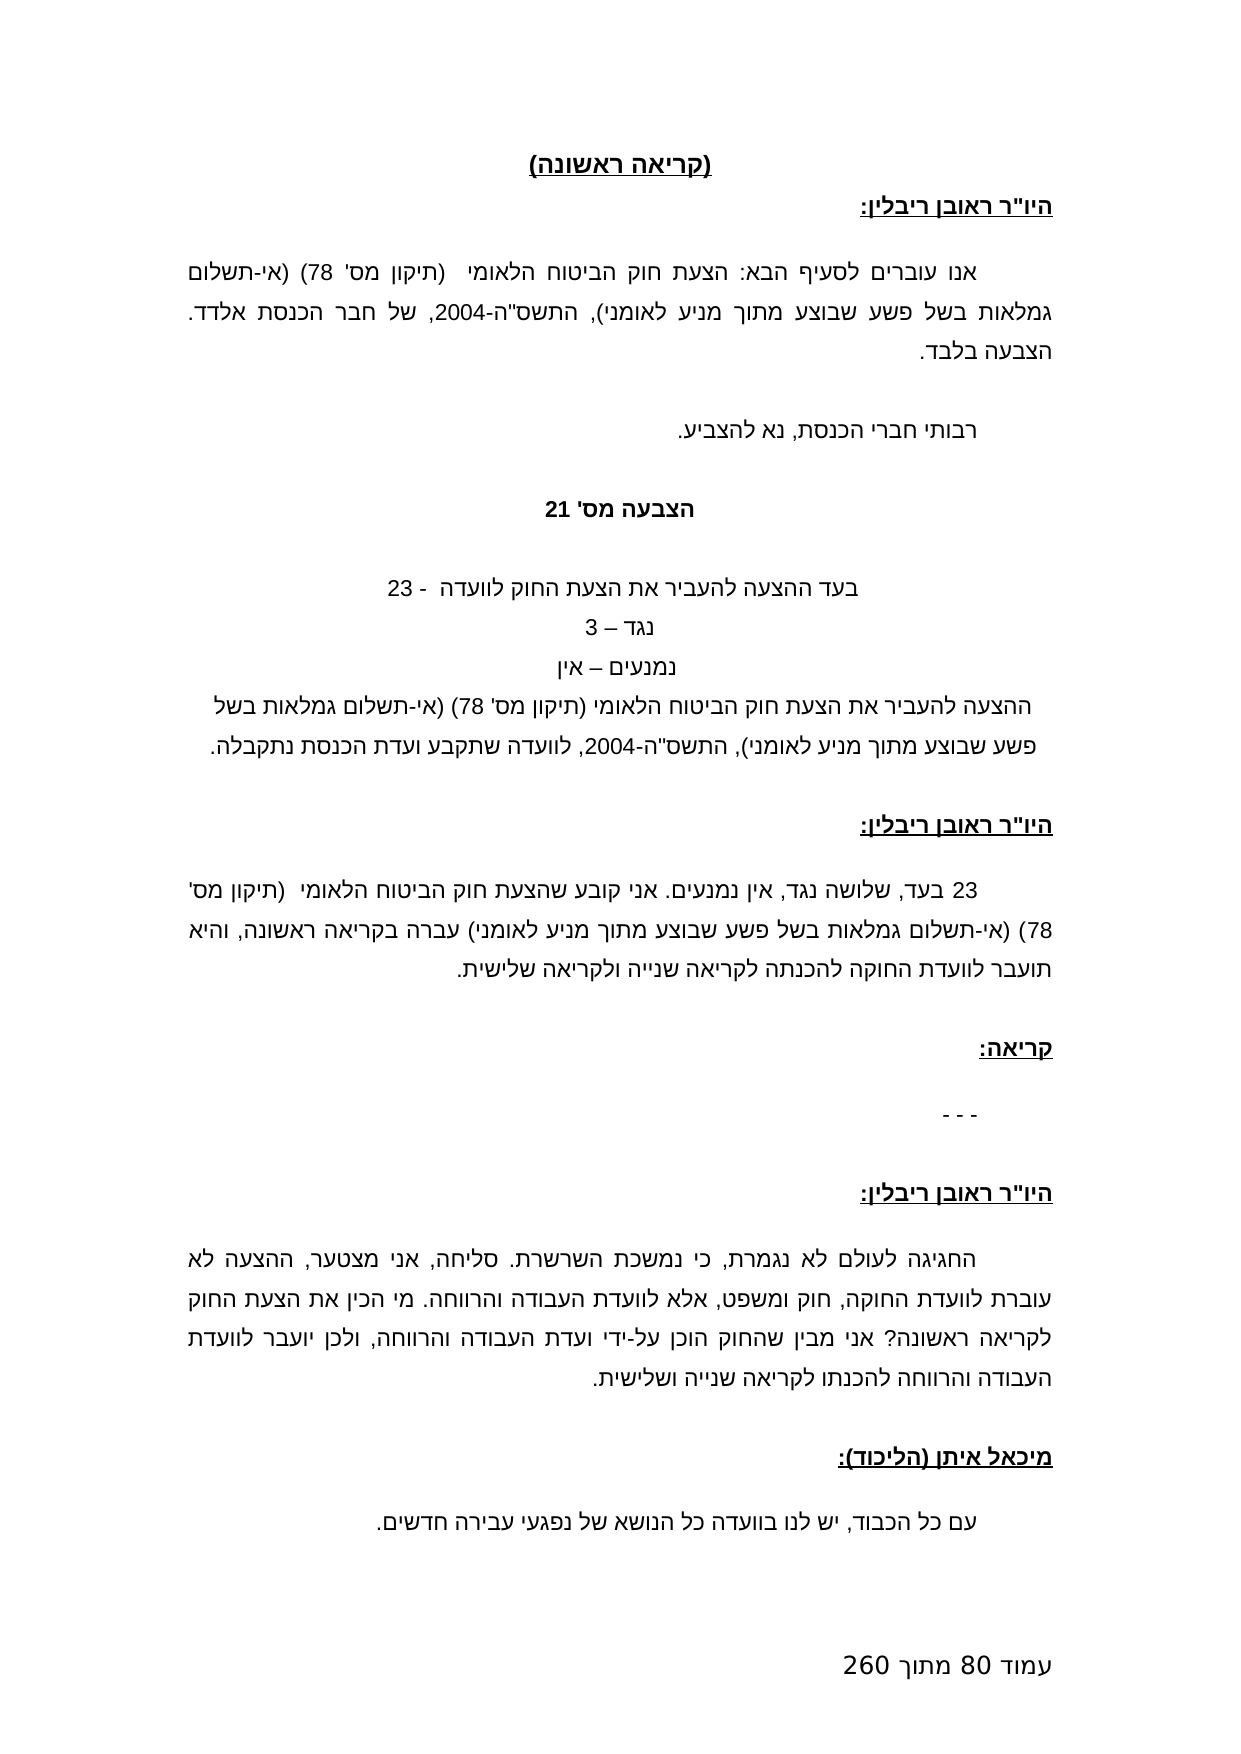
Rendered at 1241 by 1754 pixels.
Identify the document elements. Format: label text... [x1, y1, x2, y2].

text היו"ר ראובן ריבלין: [187, 812, 1053, 838]
text נמנעים – אין [187, 654, 1053, 680]
text בעד ההצעה להעביר את הצעת החוק לוועדה - 23 [187, 575, 1053, 601]
text - - - [187, 1101, 1053, 1128]
text רבותי חברי הכנסת, נא להצביע. [187, 417, 1053, 443]
text 23 בעד, שלושה נגד, אין נמנעים. אני קובע שהצעת חוק הביטוח הלאומי (תיקון מס' 78) (אי-תשלום גמלאות בשל פשע שבוצע מתוך מניע לאומני) עברה בקריאה ראשונה, והיא תועבר לוועדת החוקה להכנתה לקריאה שנייה ולקריאה שלישית. [187, 877, 1053, 983]
text (קריאה ראשונה) [187, 150, 1053, 179]
text היו"ר ראובן ריבלין: [187, 193, 1053, 219]
text עם כל הכבוד, יש לנו בוועדה כל הנושא של נפגעי עבירה חדשים. [187, 1509, 1053, 1536]
text אנו עוברים לסעיף הבא: הצעת חוק הביטוח הלאומי (תיקון מס' 78) (אי-תשלום גמלאות בשל פשע שבוצע מתוך מניע לאומני), התשס"ה-2004, של חבר הכנסת אלדד. הצבעה בלבד. [187, 259, 1053, 364]
text קריאה: [187, 1035, 1053, 1062]
text החגיגה לעולם לא נגמרת, כי נמשכת השרשרת. סליחה, אני מצטער, ההצעה לא עוברת לוועדת החוקה, חוק ומשפט, אלא לוועדת העבודה והרווחה. מי הכין את הצעת החוק לקריאה ראשונה? אני מבין שהחוק הוכן על-ידי ועדת העבודה והרווחה, ולכן יועבר לוועדת העבודה והרווחה להכנתו לקריאה שנייה ושלישית. [187, 1246, 1053, 1391]
text פשע שבוצע מתוך מניע לאומני), התשס"ה-2004, לוועדה שתקבע ועדת הכנסת נתקבלה. [187, 733, 1053, 759]
text הצבעה מס' 21 [187, 496, 1053, 522]
text נגד – 3 [187, 614, 1053, 641]
text מיכאל איתן (הליכוד): [187, 1443, 1053, 1470]
text ההצעה להעביר את הצעת חוק הביטוח הלאומי (תיקון מס' 78) (אי-תשלום גמלאות בשל [187, 693, 1053, 719]
text היו"ר ראובן ריבלין: [187, 1180, 1053, 1207]
